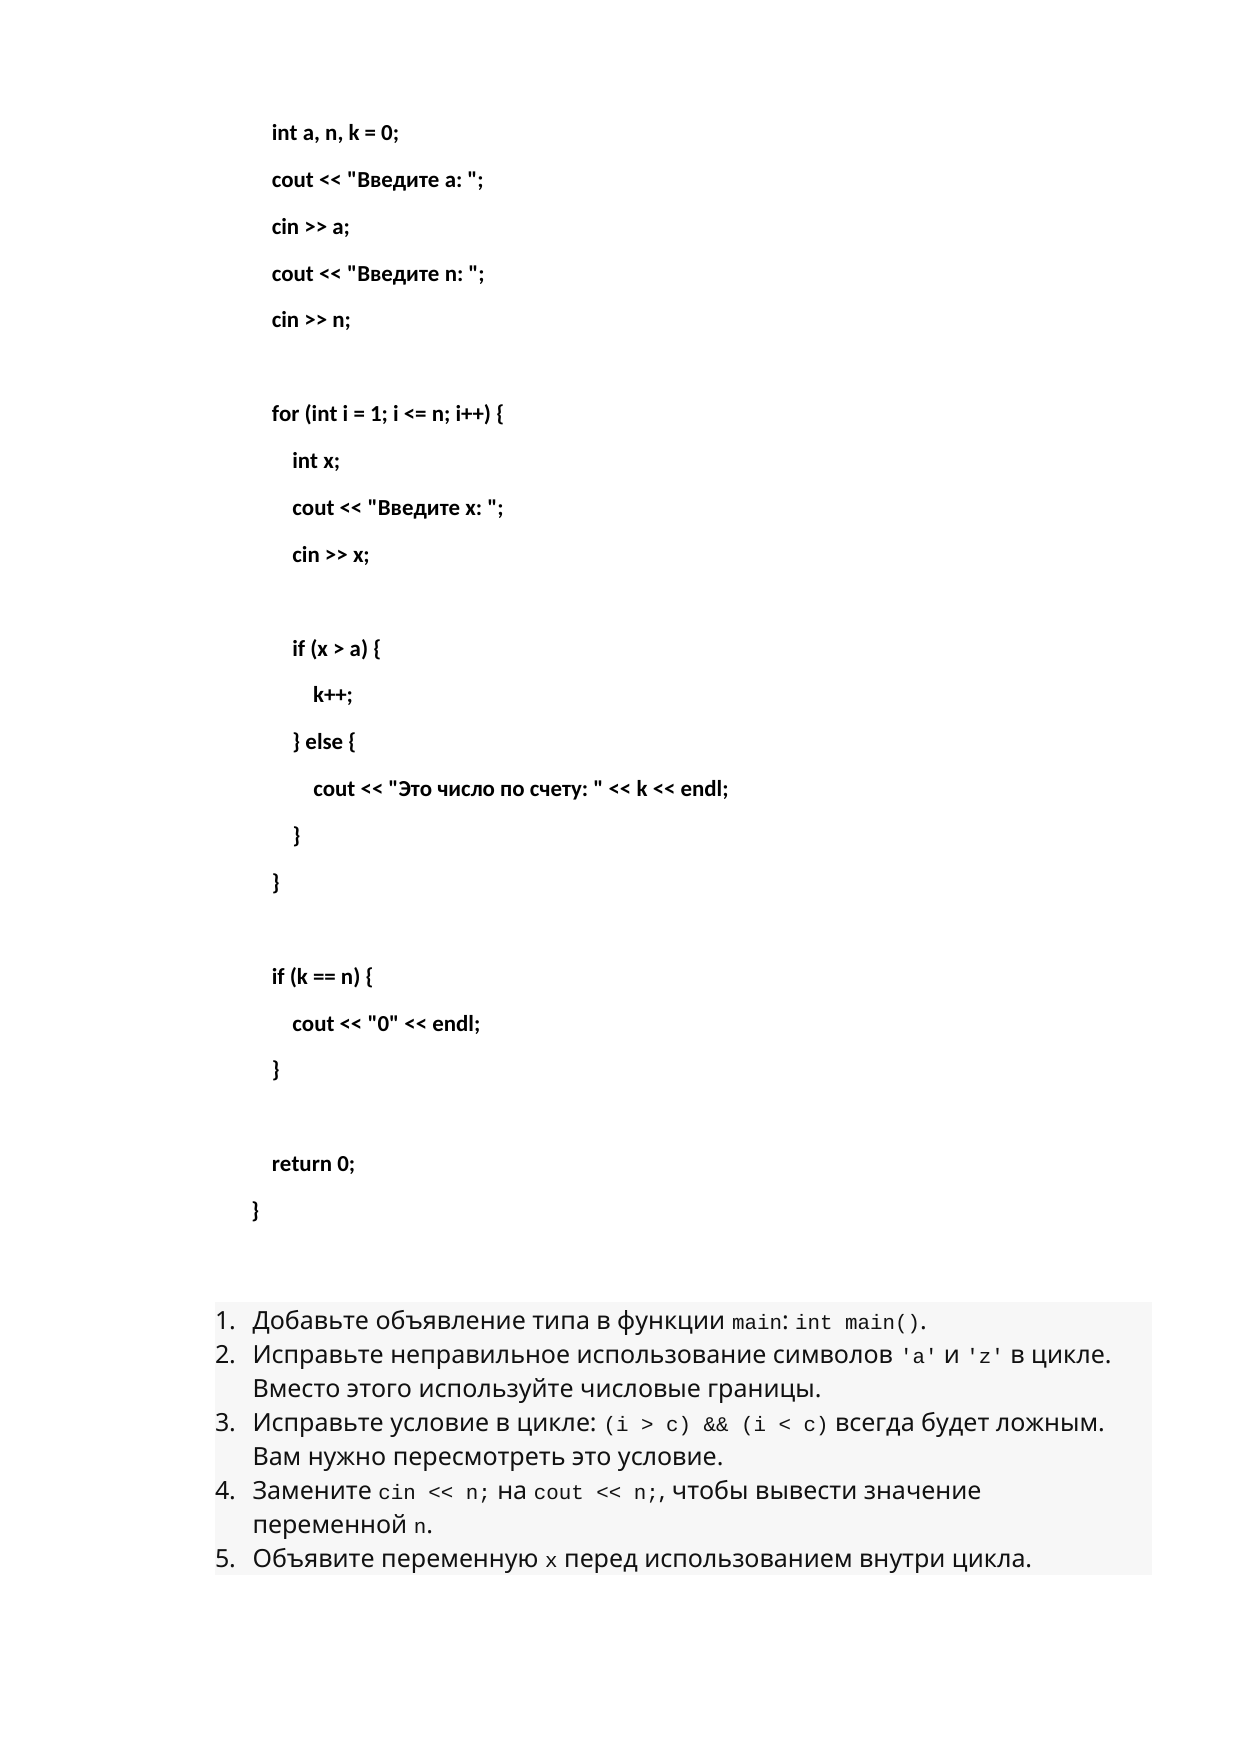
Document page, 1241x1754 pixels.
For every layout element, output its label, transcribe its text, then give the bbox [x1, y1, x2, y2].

list Исправьте условие в цикле: (i > c) && (i < c) всегда будет ложным. Вам нужно пересмотреть это условие. [215, 1405, 1152, 1473]
text } [177, 821, 1152, 849]
text for (int i = 1; i <= n; i++) { [177, 399, 1152, 427]
text } [177, 1056, 1152, 1084]
text int x; [177, 446, 1152, 474]
text if (k == n) { [177, 962, 1152, 990]
text } [177, 1196, 1152, 1224]
text cin >> a; [177, 212, 1152, 240]
text if (x > a) { [177, 634, 1152, 662]
text cin >> n; [177, 306, 1152, 334]
text int a, n, k = 0; [177, 118, 1152, 146]
text cout << "Введите x: "; [177, 493, 1152, 521]
text k++; [177, 681, 1152, 709]
text cin >> x; [177, 540, 1152, 568]
text cout << "0" << endl; [177, 1009, 1152, 1037]
text cout << "Введите a: "; [177, 165, 1152, 193]
list Исправьте неправильное использование символов 'a' и 'z' в цикле. Вместо этого используйте числовые границы. [215, 1337, 1152, 1405]
list Замените cin << n; на cout << n;, чтобы вывести значение переменной n. [215, 1473, 1152, 1541]
text cout << "Это число по счету: " << k << endl; [177, 774, 1152, 802]
list Добавьте объявление типа в функции main: int main(). [215, 1302, 1152, 1337]
text cout << "Введите n: "; [177, 259, 1152, 287]
list Объявите переменную x перед использованием внутри цикла. [215, 1541, 1152, 1575]
text return 0; [177, 1149, 1152, 1177]
text } else { [177, 727, 1152, 756]
text } [177, 868, 1152, 896]
